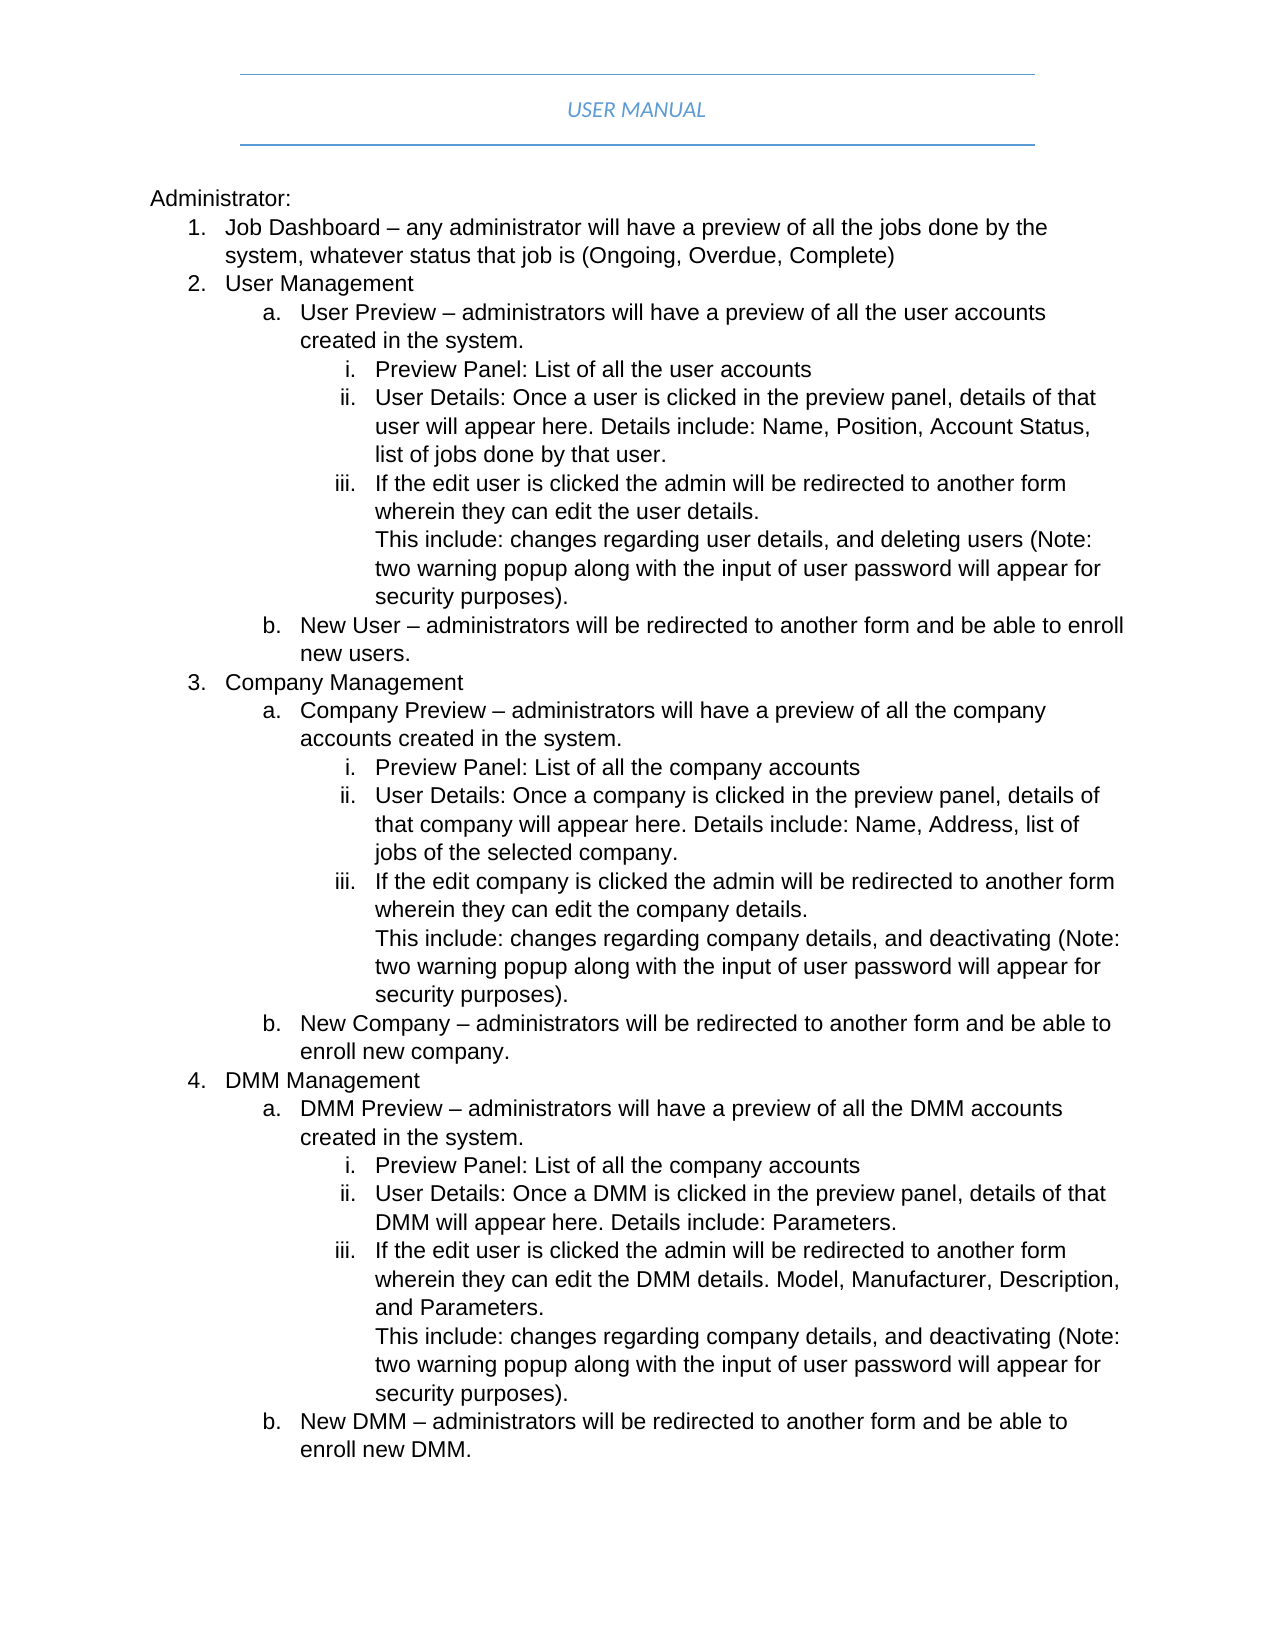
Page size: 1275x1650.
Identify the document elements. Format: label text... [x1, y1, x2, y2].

list If the edit user is clicked the admin will be redirected to another form wherein they can edit the DMM details. Model, Manufacturer, Description, and Parameters. [356, 1237, 1125, 1321]
list Job Dashboard – any administrator will have a preview of all the jobs done by the system, whatever status that job is (Ongoing, Overdue, Complete) [187, 213, 1125, 268]
list Preview Panel: List of all the company accounts [356, 1152, 1125, 1178]
list User Details: Once a DMM is clicked in the preview panel, details of that DMM will appear here. Details include: Parameters. [356, 1180, 1125, 1235]
list Company Preview – administrators will have a preview of all the company accounts created in the system. [262, 697, 1125, 752]
list Preview Panel: List of all the company accounts [356, 754, 1125, 780]
list User Details: Once a user is clicked in the preview panel, details of that user will appear here. Details include: Name, Position, Account Status, list of jobs done by that user. [356, 384, 1125, 467]
list DMM Preview – administrators will have a preview of all the DMM accounts created in the system. [262, 1095, 1125, 1150]
list This include: changes regarding user details, and deleting users (Note: two warning popup along with the input of user password will appear for security purposes). [375, 526, 1125, 609]
list User Management [187, 270, 1125, 297]
list This include: changes regarding company details, and deactivating (Note: two warning popup along with the input of user password will appear for security purposes). [375, 924, 1125, 1008]
text Administrator: [150, 185, 1125, 211]
list New DMM – administrators will be redirected to another form and be able to enroll new DMM. [262, 1408, 1125, 1463]
list If the edit user is clicked the admin will be redirected to another form wherein they can edit the user details. [356, 469, 1125, 524]
list This include: changes regarding company details, and deactivating (Note: two warning popup along with the input of user password will appear for security purposes). [375, 1323, 1125, 1406]
list Preview Panel: List of all the user accounts [356, 356, 1125, 382]
list New User – administrators will be redirected to another form and be able to enroll new users. [262, 612, 1125, 666]
list If the edit company is clicked the admin will be redirected to another form wherein they can edit the company details. [356, 868, 1125, 922]
list DMM Management [187, 1067, 1125, 1093]
list User Details: Once a company is clicked in the preview panel, details of that company will appear here. Details include: Name, Address, list of jobs of the selected company. [356, 782, 1125, 866]
list New Company – administrators will be redirected to another form and be able to enroll new company. [262, 1010, 1125, 1064]
list Company Management [187, 668, 1125, 695]
list User Preview – administrators will have a preview of all the user accounts created in the system. [262, 299, 1125, 354]
